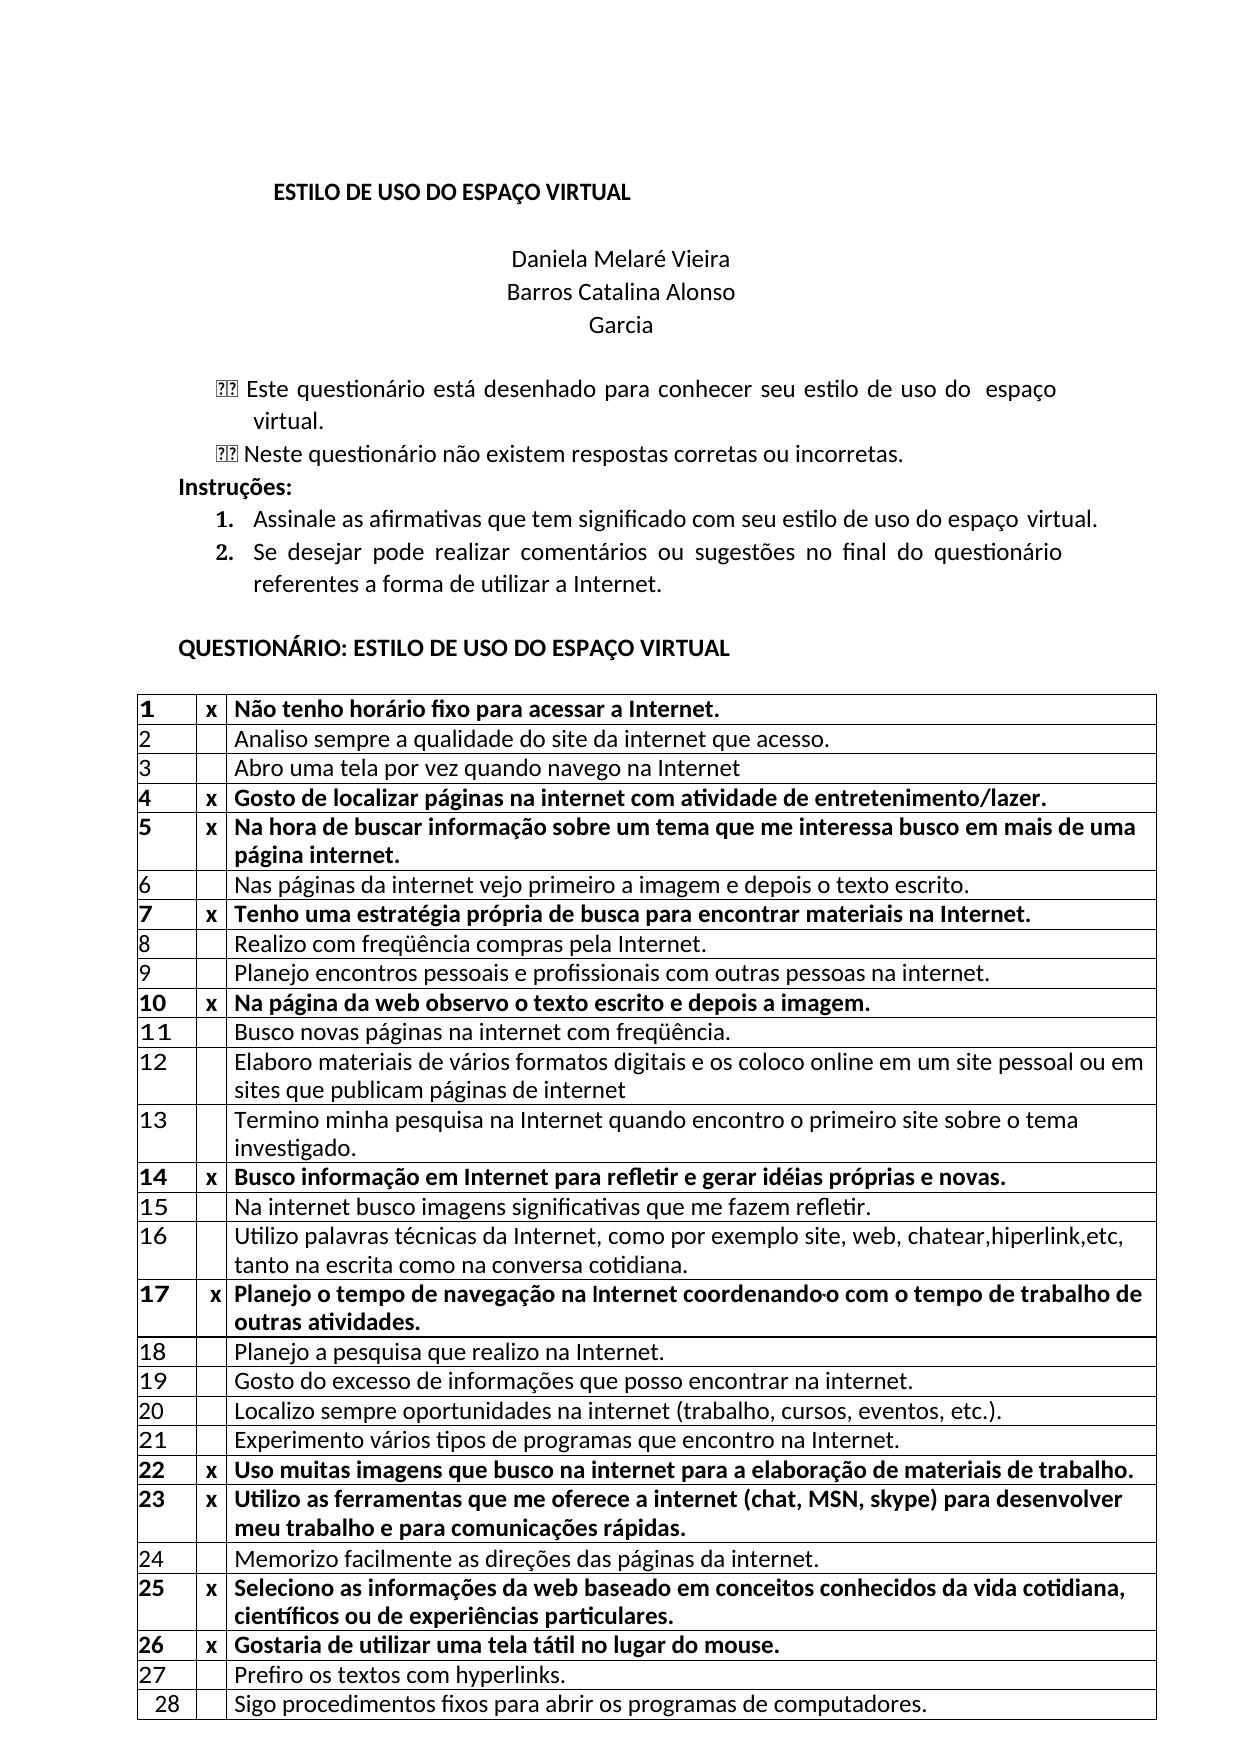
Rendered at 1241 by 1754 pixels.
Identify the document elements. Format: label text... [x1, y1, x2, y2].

table_cell 11 [138, 1018, 196, 1047]
table_cell 7 [138, 900, 196, 929]
table_cell Gosto de localizar páginas na internet com atividade de entretenimento/lazer. [227, 784, 1156, 812]
table_cell Na página da web observo o texto escrito e depois a imagem. [227, 989, 1156, 1017]
table_cell Termino minha pesquisa na Internet quando encontro o primeiro site sobre o tema investigado. [227, 1105, 1156, 1162]
table_cell 10 [138, 989, 196, 1017]
table_cell 21 [138, 1426, 196, 1454]
table_header Não tenho horário fixo para acessar a Internet. [227, 695, 1156, 723]
table_cell Gostaria de utilizar uma tela tátil no lugar do mouse. [227, 1631, 1156, 1660]
table_cell Tenho uma estratégia própria de busca para encontrar materiais na Internet. [227, 900, 1156, 929]
table_header 1 [138, 695, 196, 723]
table_cell 14 [138, 1163, 196, 1192]
table_cell [197, 959, 226, 988]
table_cell Utilizo as ferramentas que me oferece a internet (chat, MSN, skype) para desenvolver meu trabalho e para comunicações rápidas. [227, 1485, 1156, 1542]
table_cell [197, 1543, 226, 1573]
table_cell Na internet busco imagens significativas que me fazem refletir. [227, 1193, 1156, 1221]
table_cell Seleciono as informações da web baseado em conceitos conhecidos da vida cotidiana, científicos ou de experiências particulares. [227, 1574, 1156, 1630]
table_cell Planejo encontros pessoais e profissionais com outras pessoas na internet. [227, 959, 1156, 988]
table_cell x [197, 1574, 226, 1630]
table_cell 2 [138, 725, 196, 753]
table_cell 27 [138, 1661, 196, 1689]
table_cell Elaboro materiais de vários formatos digitais e os coloco online em um site pessoal ou em sites que publicam páginas de internet [227, 1048, 1156, 1104]
table_cell x [197, 989, 226, 1017]
table_cell [197, 754, 226, 782]
table_cell 23 [138, 1485, 196, 1542]
table_cell 20 [138, 1397, 196, 1425]
table_cell [197, 1690, 226, 1719]
table_cell 6 [138, 871, 196, 899]
table_cell [197, 1105, 226, 1162]
table_cell Planejo o tempo de navegação na Internet coordenando-­‐o com o tempo de trabalho de outras atividades. [227, 1280, 1156, 1336]
table_cell 16 [138, 1222, 196, 1279]
table_cell [197, 930, 226, 958]
table_header x [197, 695, 226, 723]
table_cell x [197, 1163, 226, 1192]
table_cell [197, 1338, 226, 1366]
table_cell 17 [138, 1280, 196, 1336]
text QUESTIONÁRIO: ESTILO DE USO DO ESPAÇO VIRTUAL [178, 632, 1198, 663]
table_cell x [197, 784, 226, 812]
text  Este questionário está desenhado para conhecer seu estilo de uso do espaço virtual. [216, 373, 1056, 436]
table_cell 18 [138, 1338, 196, 1366]
table_cell [197, 1048, 226, 1104]
table_cell Experimento vários tipos de programas que encontro na Internet. [227, 1426, 1156, 1454]
table_cell [197, 871, 226, 899]
table_cell x [197, 813, 226, 870]
table_cell 9 [138, 959, 196, 988]
table_cell Na hora de buscar informação sobre um tema que me interessa busco em mais de uma página internet. [227, 813, 1156, 870]
text Instruções: [178, 471, 1198, 501]
table_cell Nas páginas da internet vejo primeiro a imagem e depois o texto escrito. [227, 871, 1156, 899]
table_cell [197, 1397, 226, 1425]
table_cell Sigo procedimentos fixos para abrir os programas de computadores. [227, 1690, 1156, 1719]
list Se desejar pode realizar comentários ou sugestões no final do questionário referentes a forma de utilizar a Internet. [216, 536, 1064, 599]
table_cell Planejo a pesquisa que realizo na Internet. [227, 1338, 1156, 1366]
table_cell Analiso sempre a qualidade do site da internet que acesso. [227, 725, 1156, 753]
list Assinale as afirmativas que tem significado com seu estilo de uso do espaço virtual. [216, 503, 1198, 534]
table_cell 22 [138, 1456, 196, 1484]
text Daniela Melaré Vieira Barros Catalina Alonso Garcia [480, 243, 762, 339]
table_cell [197, 1222, 226, 1279]
table_cell x [197, 1456, 226, 1484]
table_cell 24 [138, 1543, 196, 1573]
table_cell Memorizo facilmente as direções das páginas da internet. [227, 1543, 1156, 1573]
table_cell x [197, 900, 226, 929]
table_cell Uso muitas imagens que busco na internet para a elaboração de materiais de trabalho. [227, 1456, 1156, 1484]
table_cell Busco informação em Internet para refletir e gerar idéias próprias e novas. [227, 1163, 1156, 1192]
table_cell [197, 1018, 226, 1047]
table_cell Busco novas páginas na internet com freqüência. [227, 1018, 1156, 1047]
table_cell 15 [138, 1193, 196, 1221]
table_cell x [197, 1280, 226, 1336]
table_cell x [197, 1631, 226, 1660]
table_cell [197, 1661, 226, 1689]
table_cell Localizo sempre oportunidades na internet (trabalho, cursos, eventos, etc.). [227, 1397, 1156, 1425]
table_cell 8 [138, 930, 196, 958]
table_cell [197, 1426, 226, 1454]
table_cell Abro uma tela por vez quando navego na Internet [227, 754, 1156, 782]
text  Neste questionário não existem respostas corretas ou incorretas. [216, 438, 1198, 468]
table_cell [197, 725, 226, 753]
table_cell 13 [138, 1105, 196, 1162]
table_cell 12 [138, 1048, 196, 1104]
table_cell 28 [138, 1690, 196, 1719]
table_cell Utilizo palavras técnicas da Internet, como por exemplo site, web, chatear,hiperlink,etc, tanto na escrita como na conversa cotidiana. [227, 1222, 1156, 1279]
table_cell 3 [138, 754, 196, 782]
table_cell 19 [138, 1367, 196, 1396]
table_cell 25 [138, 1574, 196, 1630]
table_cell x [197, 1485, 226, 1542]
table_cell Realizo com freqüência compras pela Internet. [227, 930, 1156, 958]
table_cell 4 [138, 784, 196, 812]
subtitle ESTILO DE USO DO ESPAÇO VIRTUAL [137, 176, 767, 207]
table_cell 26 [138, 1631, 196, 1660]
table_cell [197, 1367, 226, 1396]
table_cell Gosto do excesso de informações que posso encontrar na internet. [227, 1367, 1156, 1396]
table_cell 5 [138, 813, 196, 870]
table_cell [197, 1193, 226, 1221]
table_cell Prefiro os textos com hyperlinks. [227, 1661, 1156, 1689]
